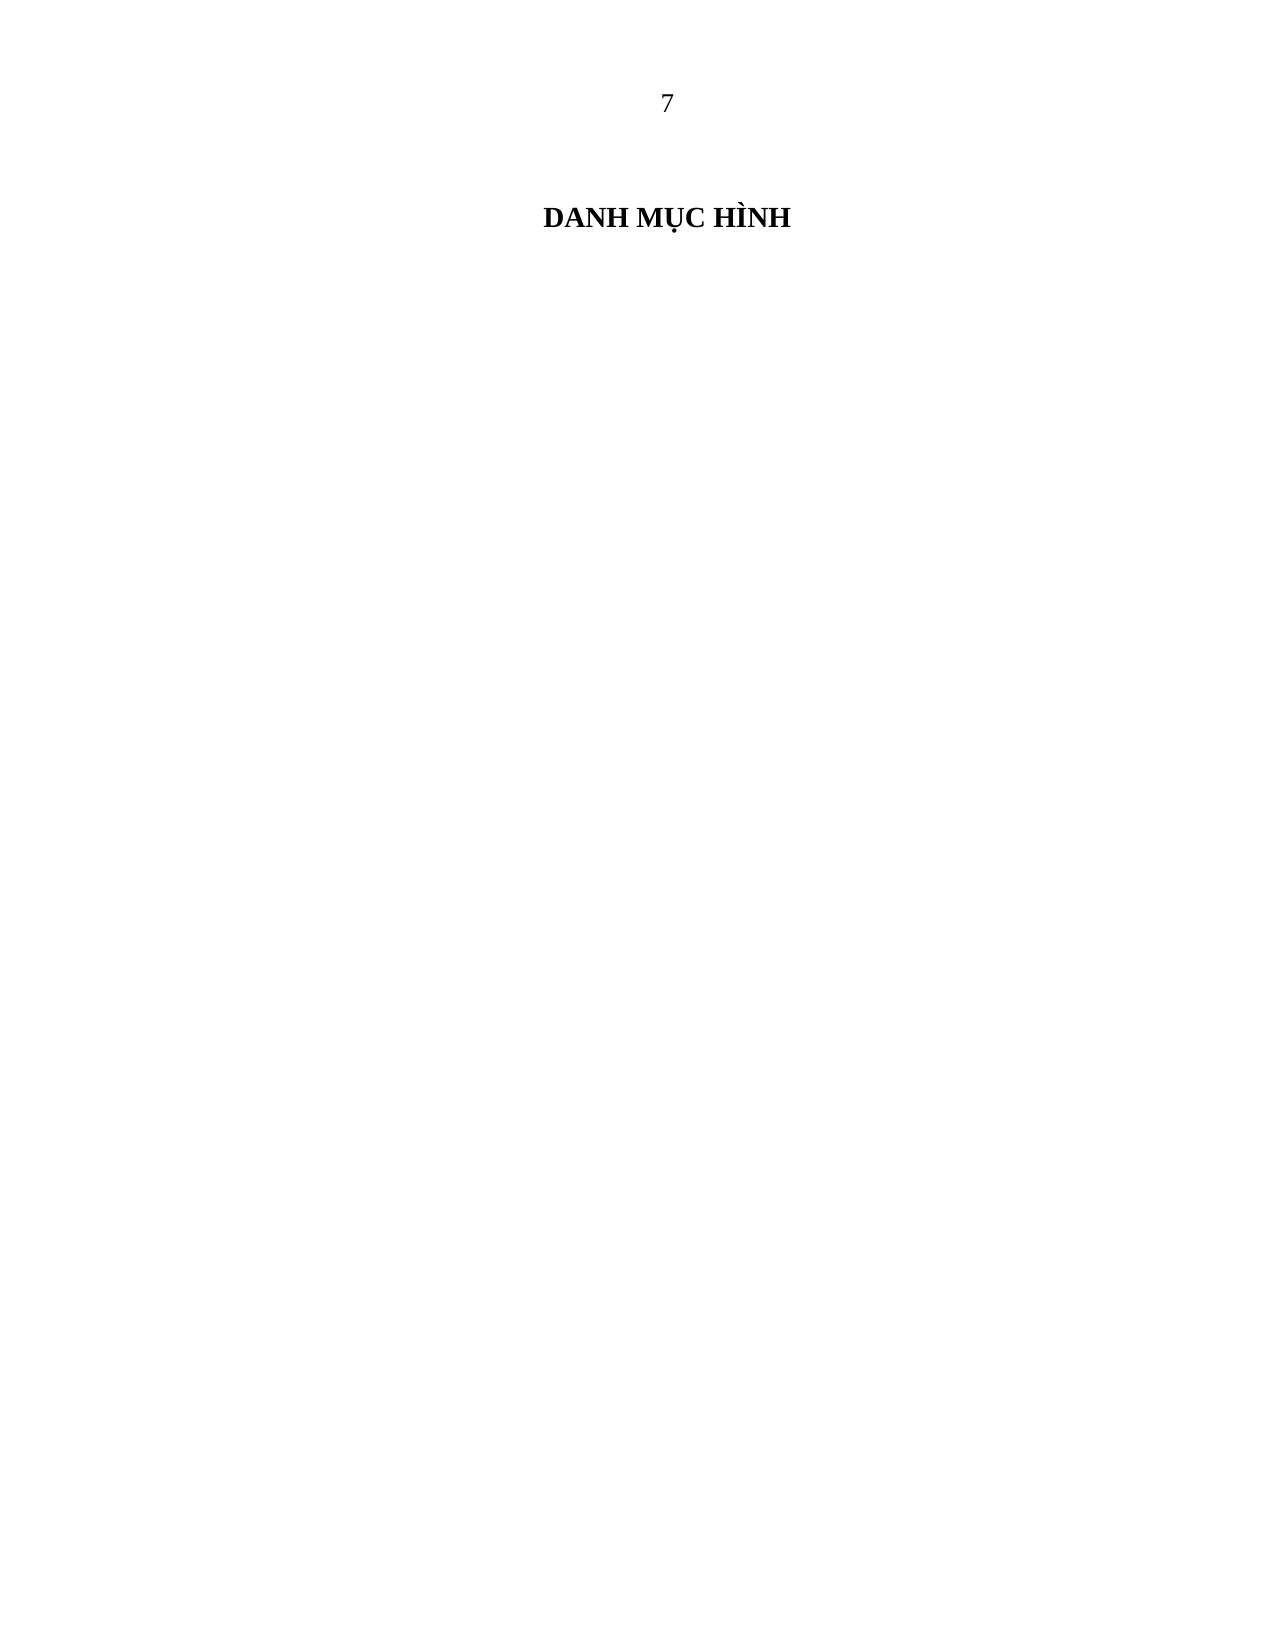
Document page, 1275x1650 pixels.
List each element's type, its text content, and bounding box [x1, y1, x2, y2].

subtitle DANH MỤC HÌNH [150, 200, 1125, 233]
